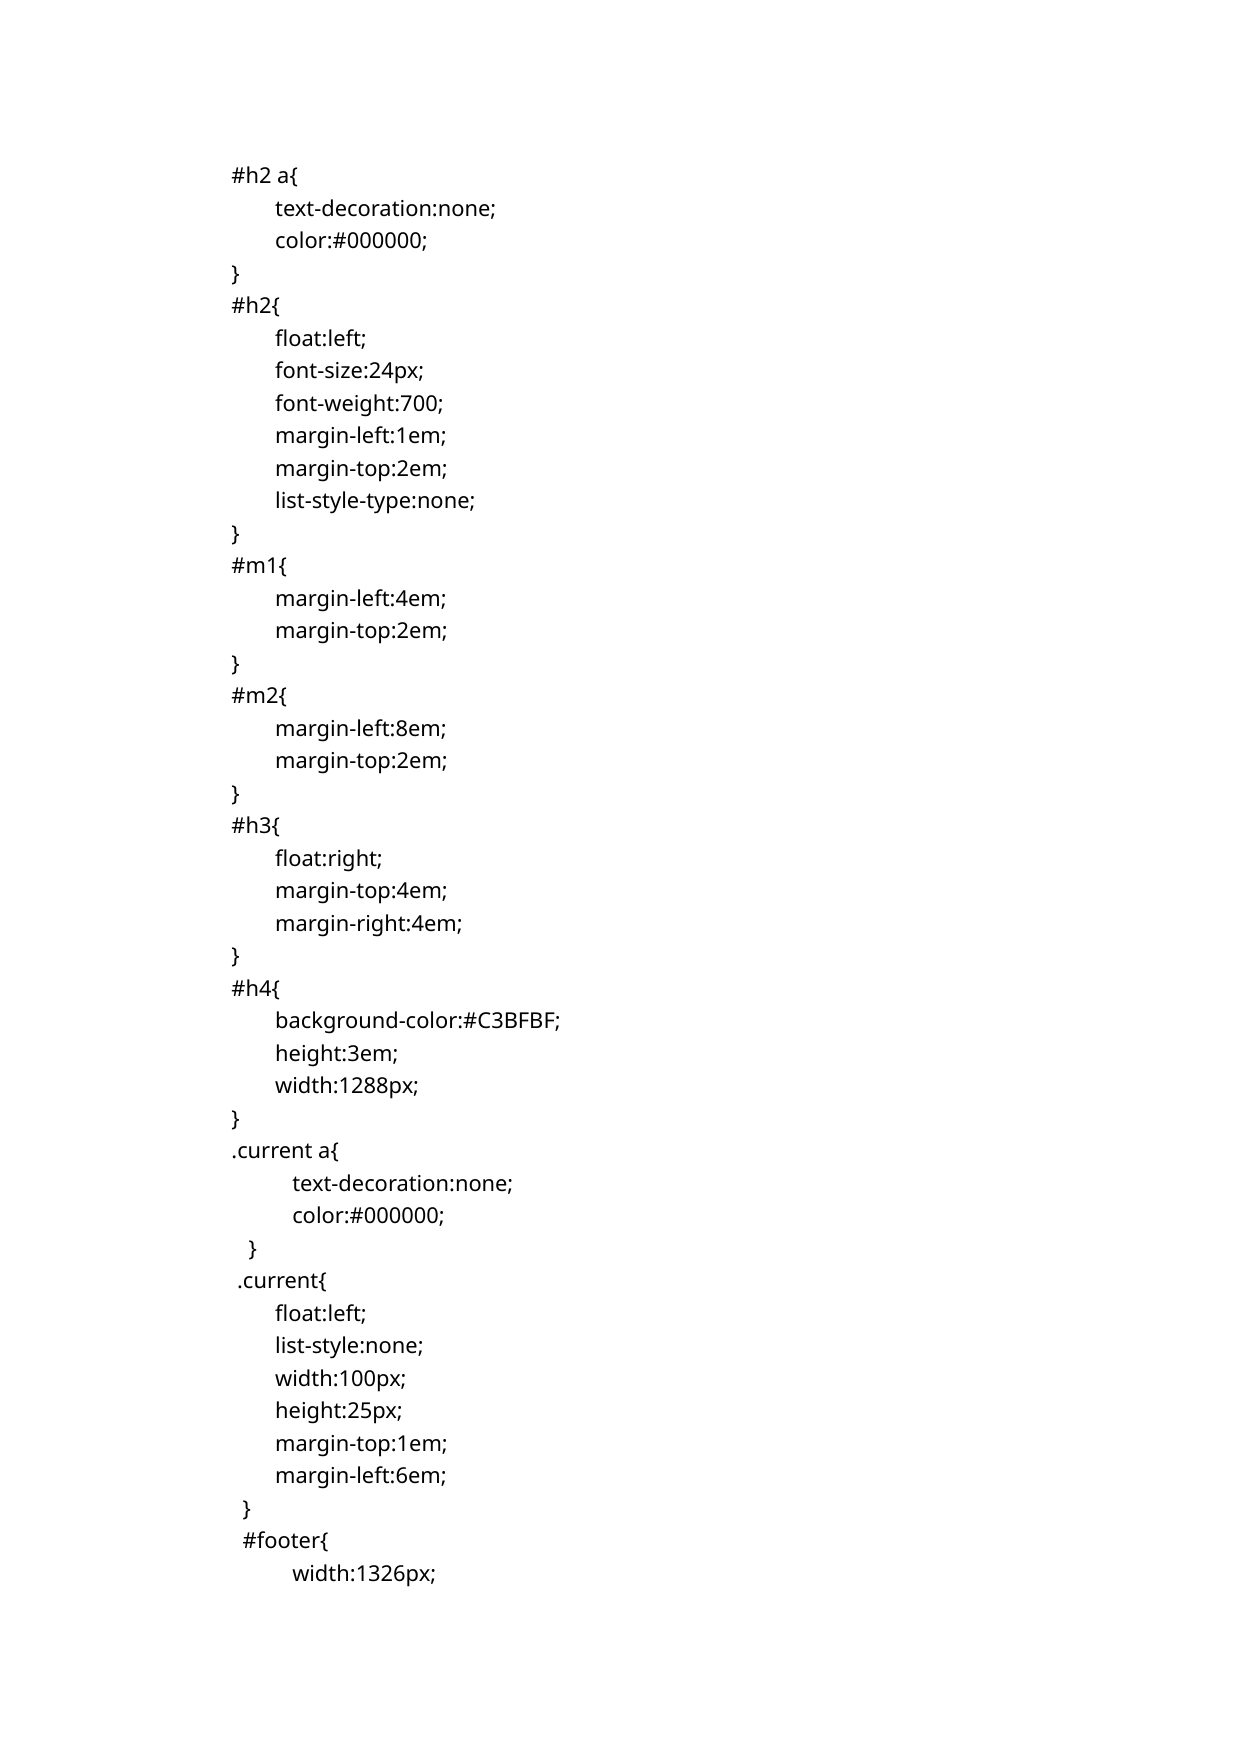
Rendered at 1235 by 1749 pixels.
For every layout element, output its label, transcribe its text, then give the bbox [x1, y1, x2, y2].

list text-decoration:none; [187, 1167, 1047, 1199]
list } [187, 1102, 1047, 1134]
list #m2{ [187, 679, 1047, 712]
list float:left; [187, 1297, 1047, 1329]
list } [187, 257, 1047, 289]
list margin-right:4em; [187, 907, 1047, 939]
list font-weight:700; [187, 387, 1047, 419]
list .current{ [187, 1264, 1047, 1297]
list margin-left:1em; [187, 419, 1047, 452]
list #h2{ [187, 289, 1047, 322]
list .current a{ [187, 1134, 1047, 1167]
list } [187, 1492, 1047, 1524]
list width:1326px; [187, 1557, 1047, 1589]
list } [187, 1232, 1047, 1264]
list list-style:none; [187, 1329, 1047, 1362]
list background-color:#C3BFBF; [187, 1004, 1047, 1037]
list margin-left:6em; [187, 1459, 1047, 1492]
list margin-top:2em; [187, 452, 1047, 484]
list } [187, 939, 1047, 972]
list font-size:24px; [187, 354, 1047, 387]
list width:100px; [187, 1362, 1047, 1394]
list #h3{ [187, 809, 1047, 842]
list margin-left:8em; [187, 712, 1047, 744]
list float:left; [187, 322, 1047, 354]
list list-style-type:none; [187, 484, 1047, 517]
list #footer{ [187, 1524, 1047, 1557]
list } [187, 647, 1047, 679]
list height:25px; [187, 1394, 1047, 1427]
list margin-top:1em; [187, 1427, 1047, 1459]
list margin-top:4em; [187, 874, 1047, 907]
list } [187, 777, 1047, 809]
list #h4{ [187, 972, 1047, 1004]
list color:#000000; [187, 224, 1047, 257]
list #m1{ [187, 549, 1047, 582]
list margin-left:4em; [187, 582, 1047, 614]
list margin-top:2em; [187, 614, 1047, 647]
list margin-top:2em; [187, 744, 1047, 777]
list text-decoration:none; [187, 192, 1047, 224]
list width:1288px; [187, 1069, 1047, 1102]
list float:right; [187, 842, 1047, 874]
list } [187, 517, 1047, 549]
list #h2 a{ [187, 159, 1047, 192]
list color:#000000; [187, 1199, 1047, 1232]
list height:3em; [187, 1037, 1047, 1069]
